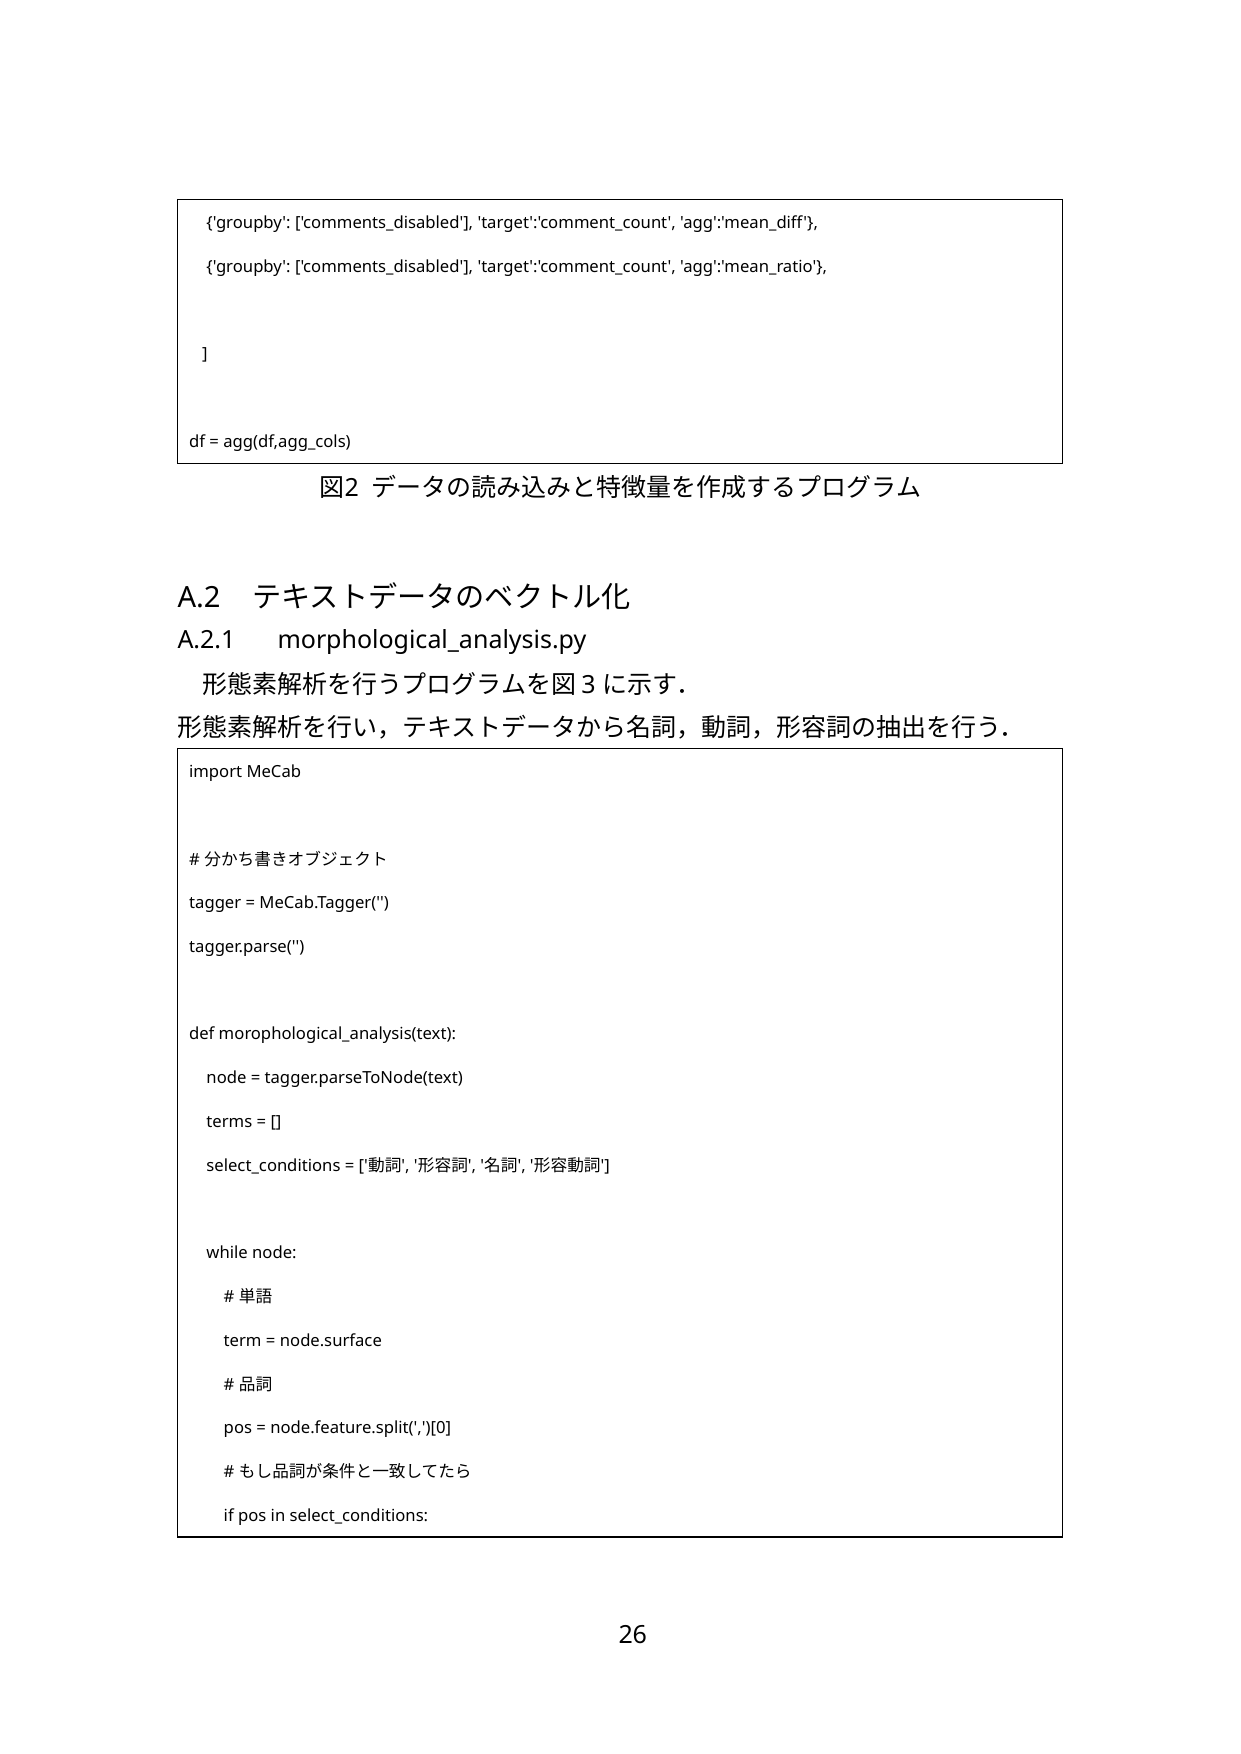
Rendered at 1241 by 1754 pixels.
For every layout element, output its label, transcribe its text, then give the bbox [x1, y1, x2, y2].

text データの読み込みと特徴量を作成するプログラム [177, 464, 1063, 507]
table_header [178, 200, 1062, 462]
text 形態素解析を行うプログラムを図3 に示す． [177, 660, 1063, 704]
list テキストデータのベクトル化 [177, 573, 1063, 617]
text 形態素解析を行い，テキストデータから名詞，動詞，形容詞の抽出を行う． [177, 704, 1063, 748]
list morphological_analysis.py [177, 617, 1063, 660]
